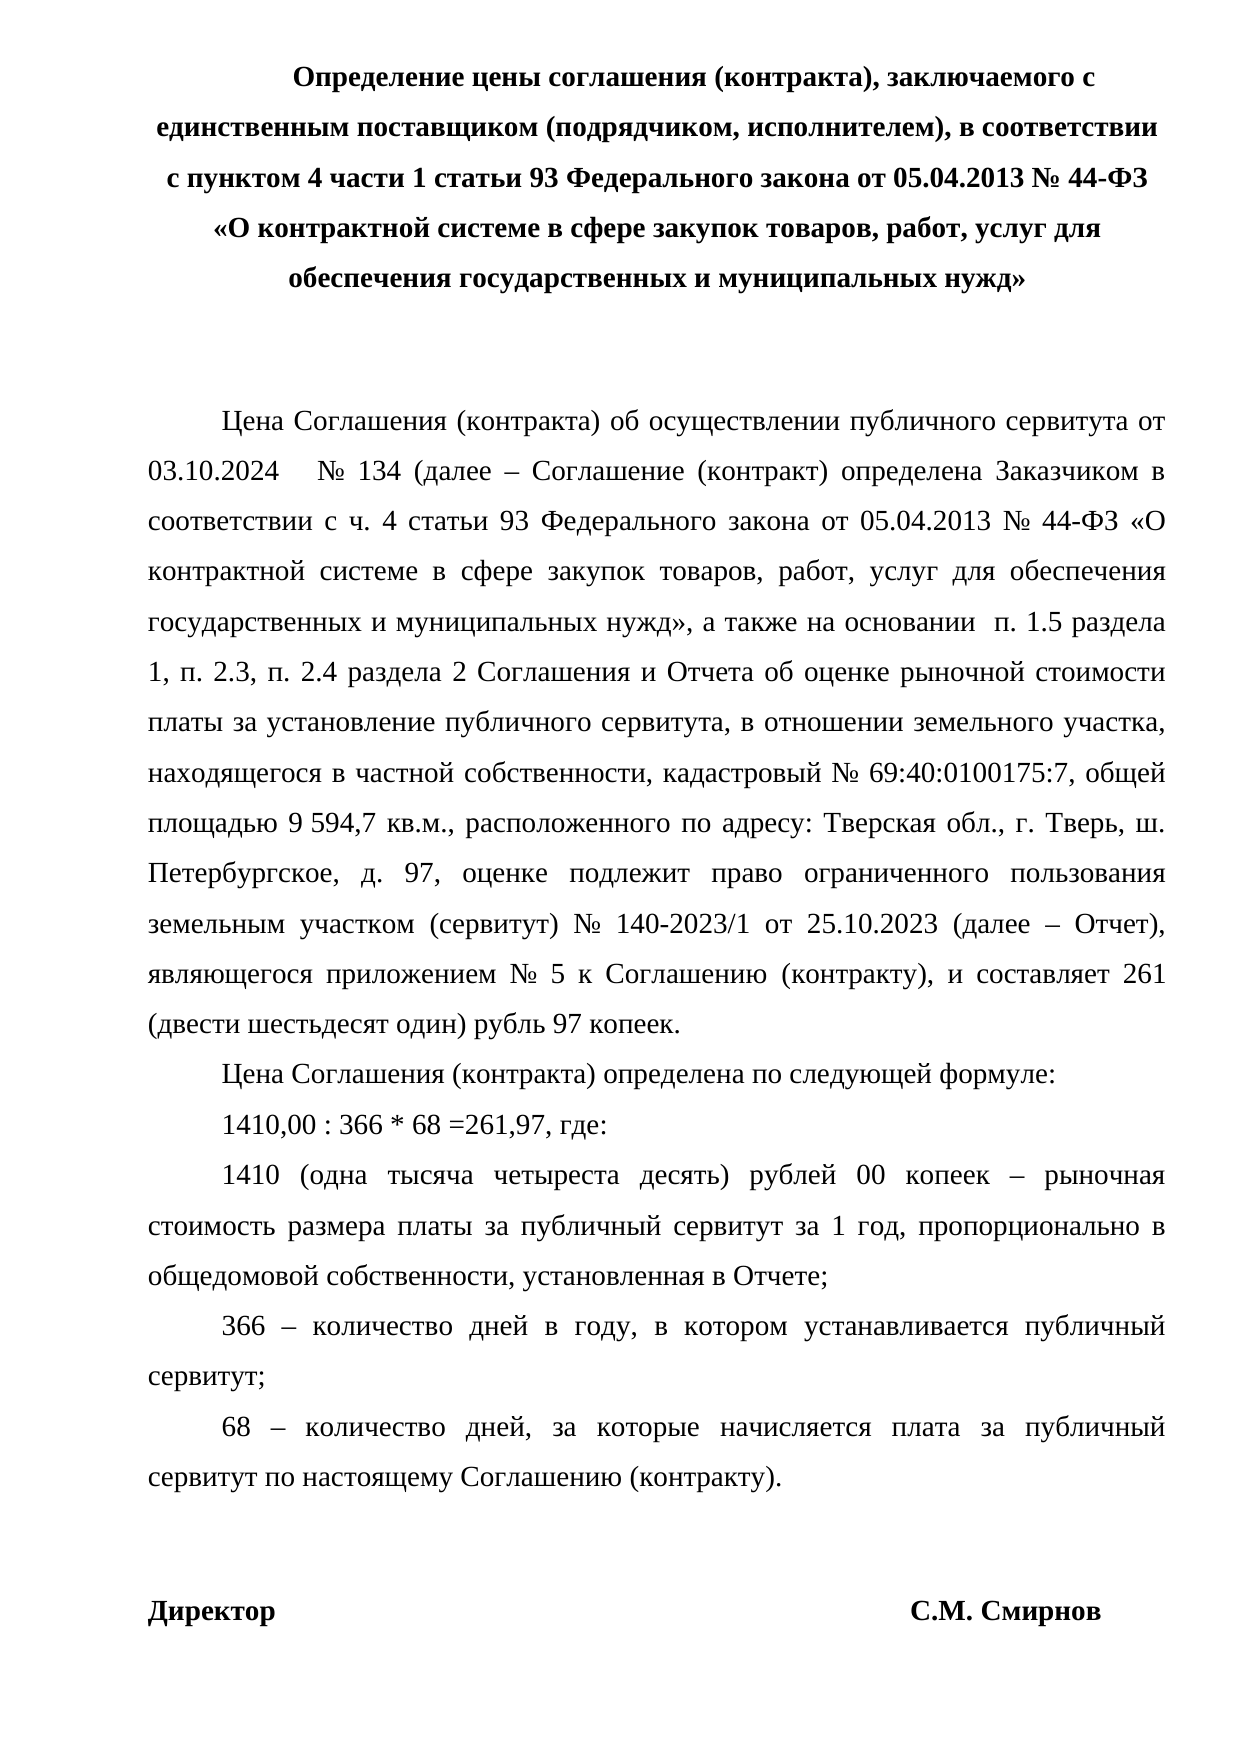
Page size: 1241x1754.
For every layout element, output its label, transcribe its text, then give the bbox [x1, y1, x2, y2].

text 1410,00 : 366 * 68 =261,97, где: [148, 1107, 1167, 1141]
text Цена Соглашения (контракта) определена по следующей формуле: [148, 1057, 1167, 1090]
text Директор С.М. Смирнов [148, 1593, 1167, 1627]
text 1410 (одна тысяча четыреста десять) рублей 00 копеек – рыночная стоимость размера платы за публичный сервитут за 1 год, пропорционально в общедомовой собственности, установленная в Отчете; [148, 1157, 1167, 1291]
text Цена Соглашения (контракта) об осуществлении публичного сервитута от 03.10.2024 № 134 (далее – Соглашение (контракт) определена Заказчиком в соответствии с ч. 4 статьи 93 Федерального закона от 05.04.2013 № 44-ФЗ «О контрактной системе в сфере закупок товаров, работ, услуг для обеспечения государственных и муниципальных нужд», а также на основании п. 1.5 раздела 1, п. 2.3, п. 2.4 раздела 2 Соглашения и Отчета об оценке рыночной стоимости платы за установление публичного сервитута, в отношении земельного участка, находящегося в частной собственности, кадастровый № 69:40:0100175:7, общей площадью 9 594,7 кв.м., расположенного по адресу: Тверская обл., г. Тверь, ш. Петербургское, д. 97, оценке подлежит право ограниченного пользования земельным участком (сервитут) № 140-2023/1 от 25.10.2023 (далее – Отчет), являющегося приложением № 5 к Соглашению (контракту), и составляет 261 (двести шестьдесят один) рубль 97 копеек. [148, 403, 1167, 1040]
text 68 – количество дней, за которые начисляется плата за публичный сервитут по настоящему Соглашению (контракту). [148, 1409, 1167, 1493]
text 366 – количество дней в году, в котором устанавливается публичный сервитут; [148, 1308, 1167, 1392]
text Определение цены соглашения (контракта), заключаемого с единственным поставщиком (подрядчиком, исполнителем), в соответствии с пунктом 4 части 1 статьи 93 Федерального закона от 05.04.2013 № 44-ФЗ «О контрактной системе в сфере закупок товаров, работ, услуг для обеспечения государственных и муниципальных нужд» [148, 59, 1167, 294]
